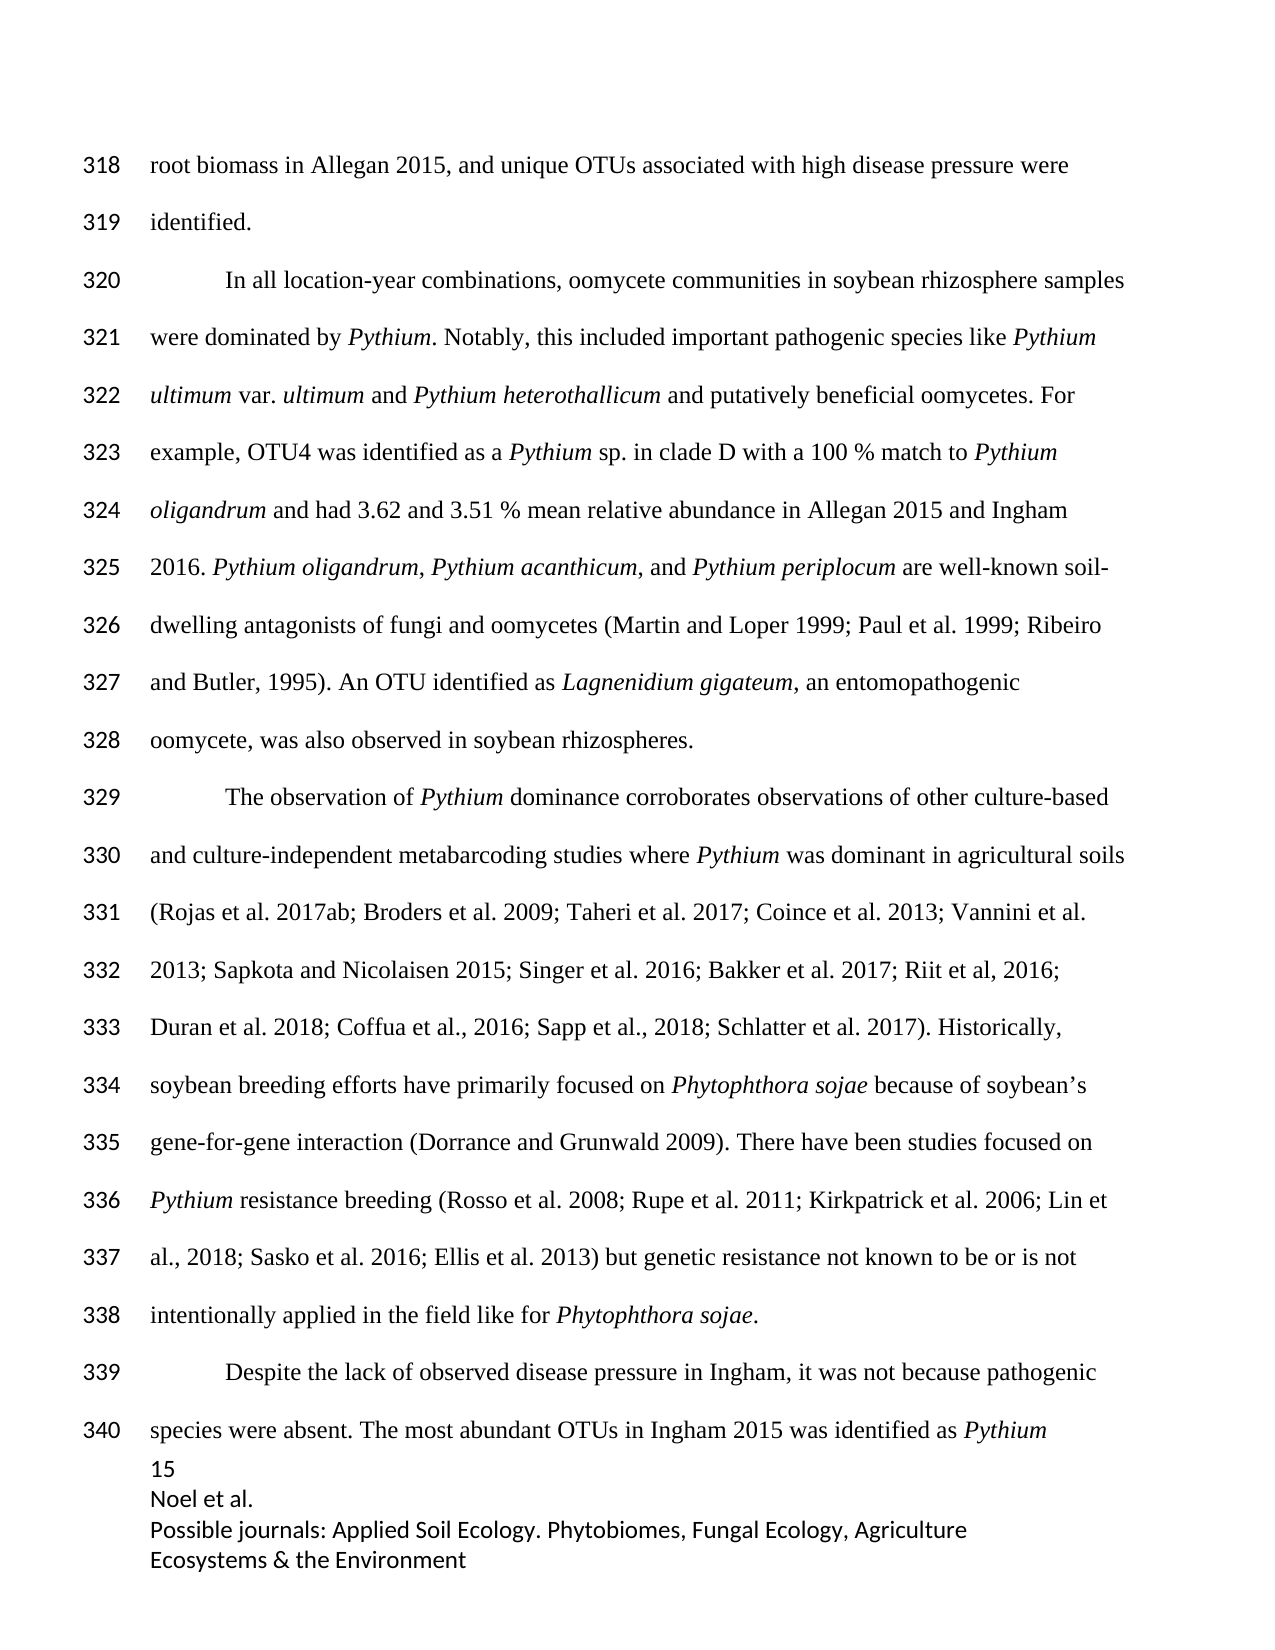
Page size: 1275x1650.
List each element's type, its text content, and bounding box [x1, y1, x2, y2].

text In all location-year combinations, oomycete communities in soybean rhizosphere samples were dominated by Pythium. Notably, this included important pathogenic species like Pythium ultimum var. ultimum and Pythium heterothallicum and putatively beneficial oomycetes. For example, OTU4 was identified as a Pythium sp. in clade D with a 100 % match to Pythium oligandrum and had 3.62 and 3.51 % mean relative abundance in Allegan 2015 and Ingham 2016. Pythium oligandrum, Pythium acanthicum, and Pythium periplocum are well-known soil-dwelling antagonists of fungi and oomycetes (Martin and Loper 1999; Paul et al. 1999; Ribeiro and Butler, 1995). An OTU identified as Lagnenidium gigateum, an entomopathogenic oomycete, was also observed in soybean rhizospheres. [150, 265, 1125, 754]
text The observation of Pythium dominance corroborates observations of other culture-based and culture-independent metabarcoding studies where Pythium was dominant in agricultural soils (Rojas et al. 2017ab; Broders et al. 2009; Taheri et al. 2017; Coince et al. 2013; Vannini et al. 2013; Sapkota and Nicolaisen 2015; Singer et al. 2016; Bakker et al. 2017; Riit et al, 2016; Duran et al. 2018; Coffua et al., 2016; Sapp et al., 2018; Schlatter et al. 2017). Historically, soybean breeding efforts have primarily focused on Phytophthora sojae because of soybean’s gene-for-gene interaction (Dorrance and Grunwald 2009). There have been studies focused on Pythium resistance breeding (Rosso et al. 2008; Rupe et al. 2011; Kirkpatrick et al. 2006; Lin et al., 2018; Sasko et al. 2016; Ellis et al. 2013) but genetic resistance not known to be or is not intentionally applied in the field like for Phytophthora sojae. [150, 782, 1125, 1329]
